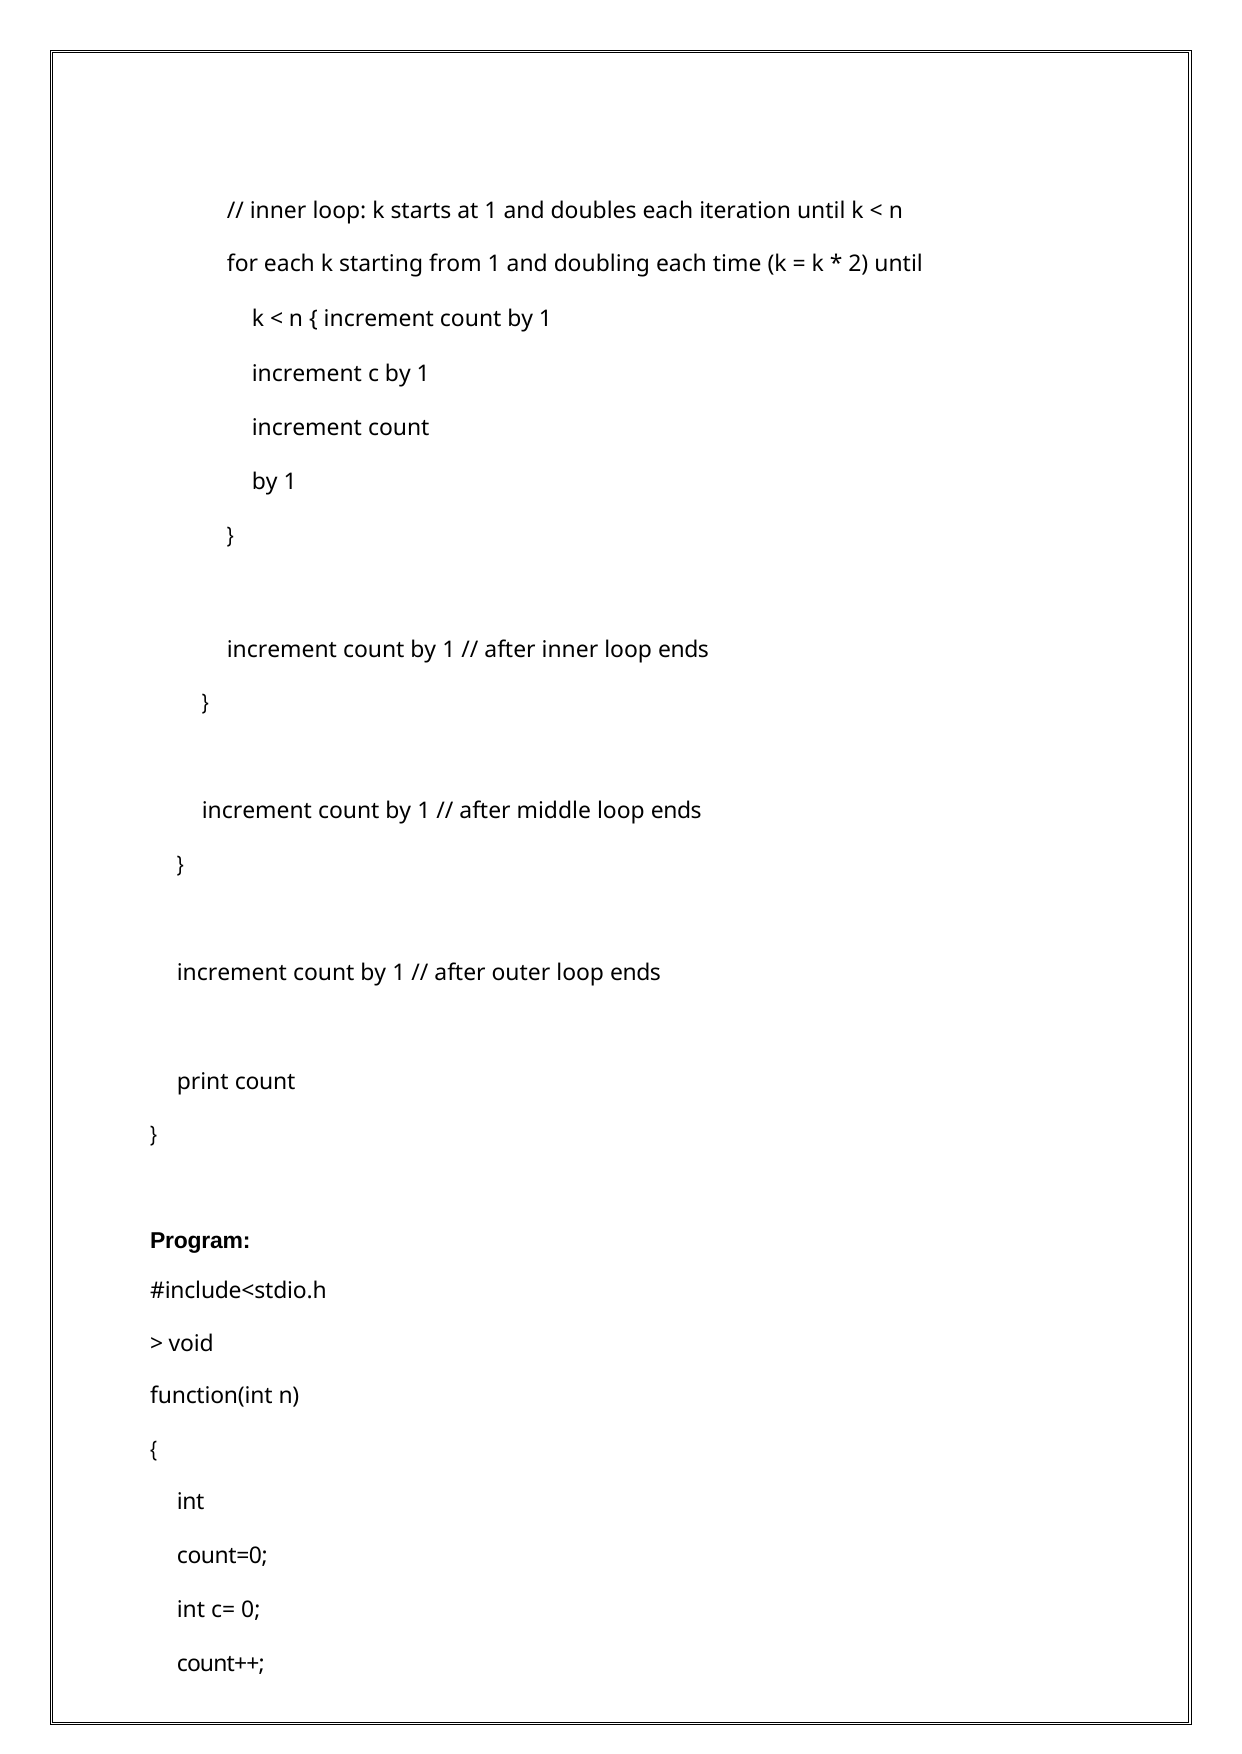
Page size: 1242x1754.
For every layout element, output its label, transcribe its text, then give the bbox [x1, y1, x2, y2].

text increment c by 1 increment count by 1 [252, 357, 454, 496]
text increment count by 1 // after outer loop ends [177, 956, 1098, 987]
text // inner loop: k starts at 1 and doubles each iteration until k < n [227, 194, 1098, 225]
text } [150, 1118, 1098, 1149]
text int count=0; int c= 0; count++; [177, 1485, 270, 1678]
text Program: #include<stdio.h> void function(int n) [150, 1227, 339, 1411]
text } [177, 848, 1098, 879]
text print count [177, 1065, 1098, 1096]
text { [150, 1433, 1098, 1465]
text for each k starting from 1 and doubling each time (k = k * 2) until k < n { increment count by 1 [227, 247, 927, 333]
text increment count by 1 // after middle loop ends [202, 794, 1098, 825]
text } [227, 519, 1098, 550]
text increment count by 1 // after inner loop ends [227, 632, 1098, 664]
text } [202, 686, 1098, 717]
